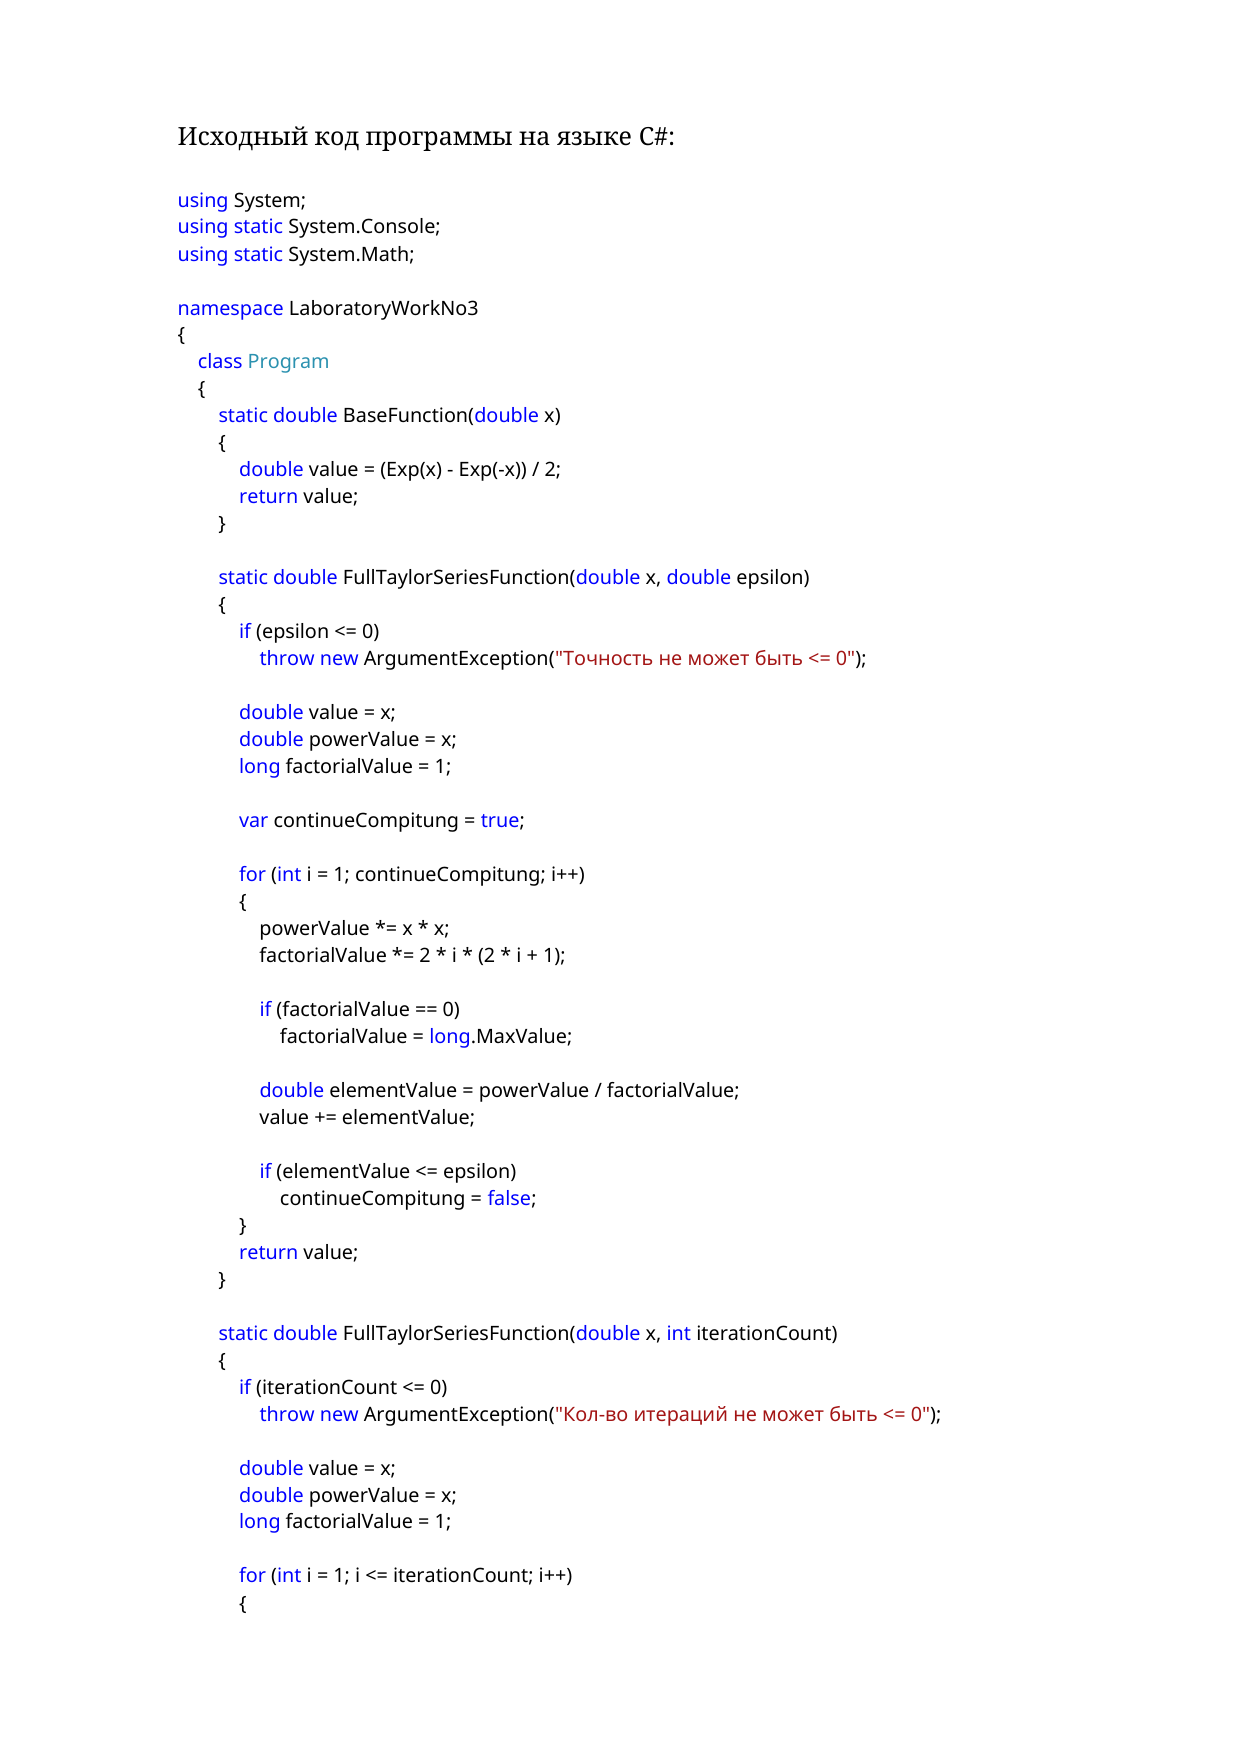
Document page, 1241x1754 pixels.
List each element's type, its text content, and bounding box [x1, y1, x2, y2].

text double powerValue = x; [177, 1481, 1152, 1508]
text return value; [177, 1238, 1152, 1265]
text { [177, 887, 1152, 914]
text { [177, 375, 1152, 402]
text powerValue *= x * x; [177, 914, 1152, 941]
text static double FullTaylorSeriesFunction(double x, int iterationCount) [177, 1319, 1152, 1346]
text } [177, 1211, 1152, 1238]
text if (iterationCount <= 0) [177, 1373, 1152, 1400]
text using static System.Math; [177, 240, 1152, 267]
text { [177, 429, 1152, 456]
text throw new ArgumentException("Точность не может быть <= 0"); [177, 644, 1152, 671]
text if (epsilon <= 0) [177, 617, 1152, 644]
text } [177, 509, 1152, 537]
text Исходный код программы на языке C#: [177, 118, 1152, 152]
text double powerValue = x; [177, 725, 1152, 752]
text factorialValue *= 2 * i * (2 * i + 1); [177, 941, 1152, 968]
text for (int i = 1; continueCompitung; i++) [177, 860, 1152, 887]
text factorialValue = long.MaxValue; [177, 1022, 1152, 1049]
text double value = x; [177, 1454, 1152, 1481]
text { [177, 1346, 1152, 1373]
text long factorialValue = 1; [177, 752, 1152, 779]
text double value = (Exp(x) - Exp(-x)) / 2; [177, 456, 1152, 483]
text if (elementValue <= epsilon) [177, 1157, 1152, 1184]
text { [177, 591, 1152, 617]
text if (factorialValue == 0) [177, 995, 1152, 1022]
text throw new ArgumentException("Кол-во итераций не может быть <= 0"); [177, 1400, 1152, 1427]
text using System; [177, 186, 1152, 213]
text namespace LaboratoryWorkNo3 [177, 294, 1152, 321]
text using static System.Console; [177, 213, 1152, 240]
text { [177, 1589, 1152, 1616]
text value += elementValue; [177, 1103, 1152, 1130]
text class Program [177, 348, 1152, 375]
text var continueCompitung = true; [177, 806, 1152, 833]
text static double FullTaylorSeriesFunction(double x, double epsilon) [177, 563, 1152, 591]
text static double BaseFunction(double x) [177, 402, 1152, 429]
text } [177, 1265, 1152, 1292]
text long factorialValue = 1; [177, 1508, 1152, 1535]
text return value; [177, 483, 1152, 509]
text for (int i = 1; i <= iterationCount; i++) [177, 1562, 1152, 1589]
text double elementValue = powerValue / factorialValue; [177, 1076, 1152, 1103]
text { [177, 321, 1152, 348]
text double value = x; [177, 698, 1152, 725]
text continueCompitung = false; [177, 1184, 1152, 1211]
